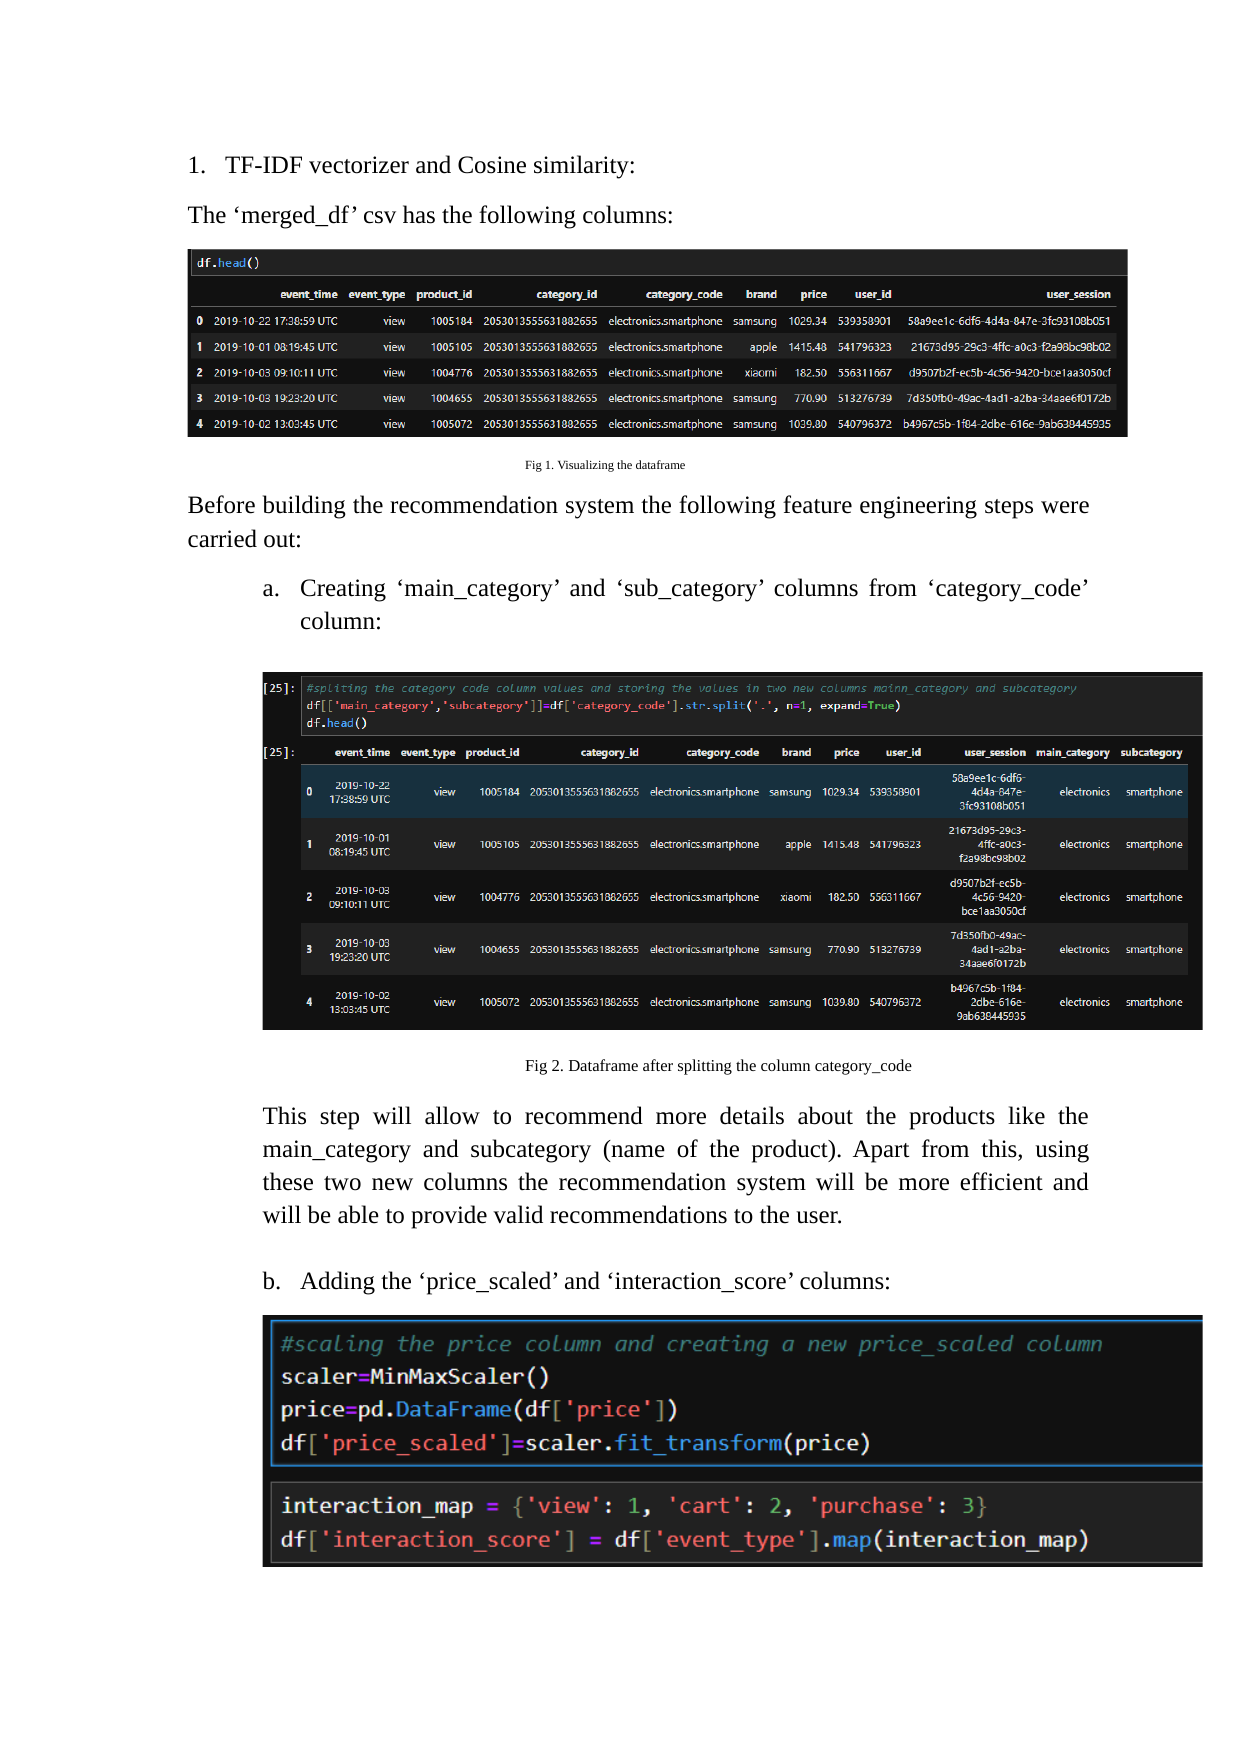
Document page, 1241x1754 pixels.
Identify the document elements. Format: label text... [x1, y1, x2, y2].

list Adding the ‘price_scaled’ and ‘interaction_score’ columns: [262, 1266, 1090, 1295]
text Fig 1. Visualizing the dataframe [187, 457, 1090, 472]
picture [262, 672, 1203, 1030]
text Before building the recommendation system the following feature engineering steps were carried out: [187, 491, 1090, 552]
list This step will allow to recommend more details about the products like the main_category and subcategory (name of the product). Apart from this, using these two new columns the recommendation system will be more efficient and will be able to provide valid recommendations to the user. [262, 1101, 1090, 1229]
list TF-IDF vectorizer and Cosine similarity: [187, 150, 1090, 179]
text The ‘merged_df’ csv has the following columns: [187, 200, 1090, 228]
list Fig 2. Dataframe after splitting the column category_code [262, 1056, 1090, 1075]
picture [187, 249, 1128, 437]
picture [262, 1315, 1203, 1567]
list Creating ‘main_category’ and ‘sub_category’ columns from ‘category_code’ column: [262, 573, 1090, 635]
